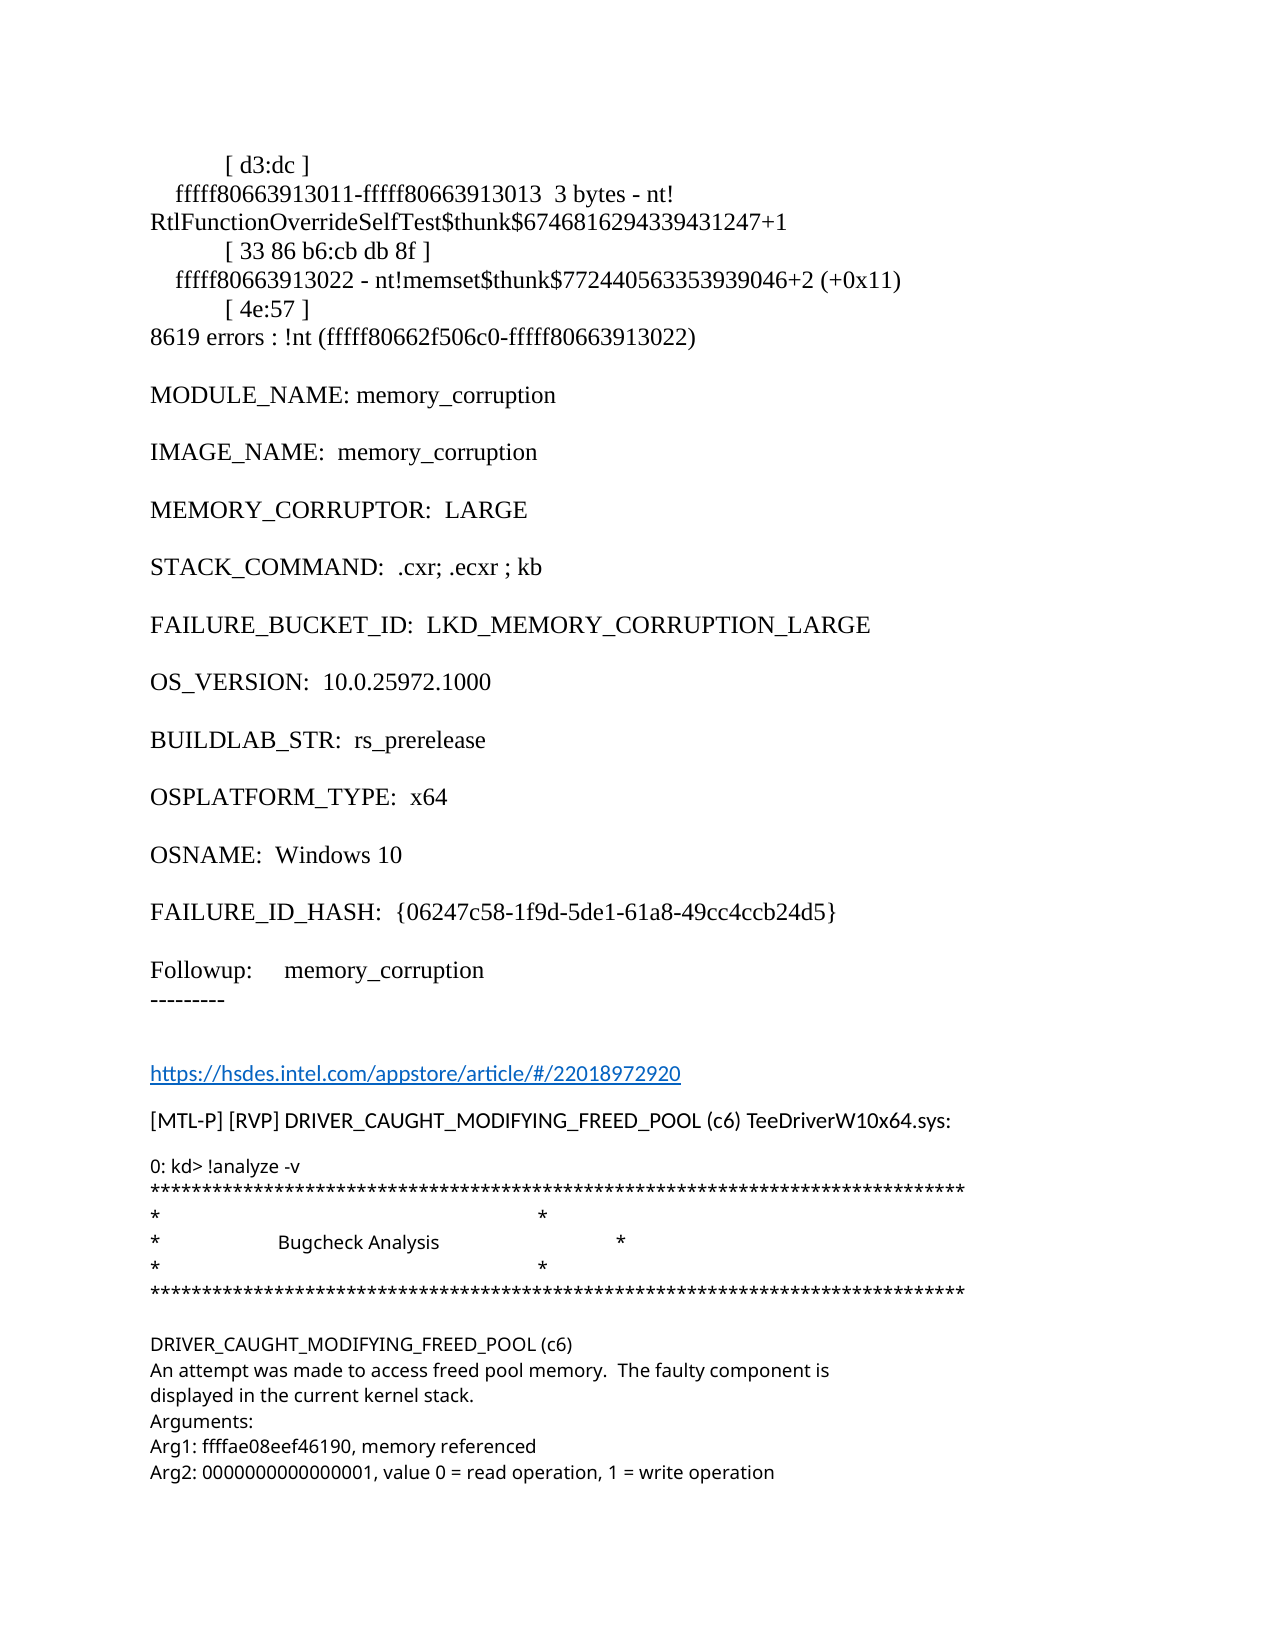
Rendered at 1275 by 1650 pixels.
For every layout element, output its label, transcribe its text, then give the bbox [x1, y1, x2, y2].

text IMAGE_NAME: memory_corruption [150, 437, 1125, 466]
text Followup: memory_corruption [150, 955, 1125, 984]
text ******************************************************************************* [150, 1281, 1125, 1306]
text OSNAME: Windows 10 [150, 840, 1125, 869]
text OS_VERSION: 10.0.25972.1000 [150, 667, 1125, 696]
text fffff80663913011-fffff80663913013 3 bytes - nt!RtlFunctionOverrideSelfTest$thunk$6746816294339431247+1 [150, 179, 1125, 236]
text FAILURE_ID_HASH: {06247c58-1f9d-5de1-61a8-49cc4ccb24d5} [150, 897, 1125, 926]
text [ d3:dc ] [150, 150, 1125, 179]
text Arg2: 0000000000000001, value 0 = read operation, 1 = write operation [150, 1459, 1125, 1485]
text MODULE_NAME: memory_corruption [150, 380, 1125, 409]
text displayed in the current kernel stack. [150, 1383, 1125, 1408]
text 0: kd> !analyze -v [150, 1153, 1125, 1179]
text Arg1: ffffae08eef46190, memory referenced [150, 1434, 1125, 1459]
text An attempt was made to access freed pool memory. The faulty component is [150, 1357, 1125, 1383]
text [ 33 86 b6:cb db 8f ] [150, 236, 1125, 265]
text Arguments: [150, 1408, 1125, 1434]
text 8619 errors : !nt (fffff80662f506c0-fffff80663913022) [150, 322, 1125, 351]
text [ 4e:57 ] [150, 294, 1125, 322]
text fffff80663913022 - nt!memset$thunk$772440563353939046+2 (+0x11) [150, 265, 1125, 294]
text * * [150, 1204, 1125, 1230]
text * Bugcheck Analysis * [150, 1230, 1125, 1255]
text * * [150, 1255, 1125, 1281]
text MEMORY_CORRUPTOR: LARGE [150, 495, 1125, 524]
text DRIVER_CAUGHT_MODIFYING_FREED_POOL (c6) [150, 1332, 1125, 1357]
text FAILURE_BUCKET_ID: LKD_MEMORY_CORRUPTION_LARGE [150, 610, 1125, 639]
text [MTL-P] [RVP] DRIVER_CAUGHT_MODIFYING_FREED_POOL (c6) TeeDriverW10x64.sys: [150, 1106, 1125, 1134]
text --------- [150, 984, 1125, 1012]
text STACK_COMMAND: .cxr; .ecxr ; kb [150, 552, 1125, 581]
text BUILDLAB_STR: rs_prerelease [150, 725, 1125, 754]
text OSPLATFORM_TYPE: x64 [150, 782, 1125, 811]
text ******************************************************************************* [150, 1179, 1125, 1204]
text https://hsdes.intel.com/appstore/article/#/22018972920 [150, 1059, 1125, 1087]
